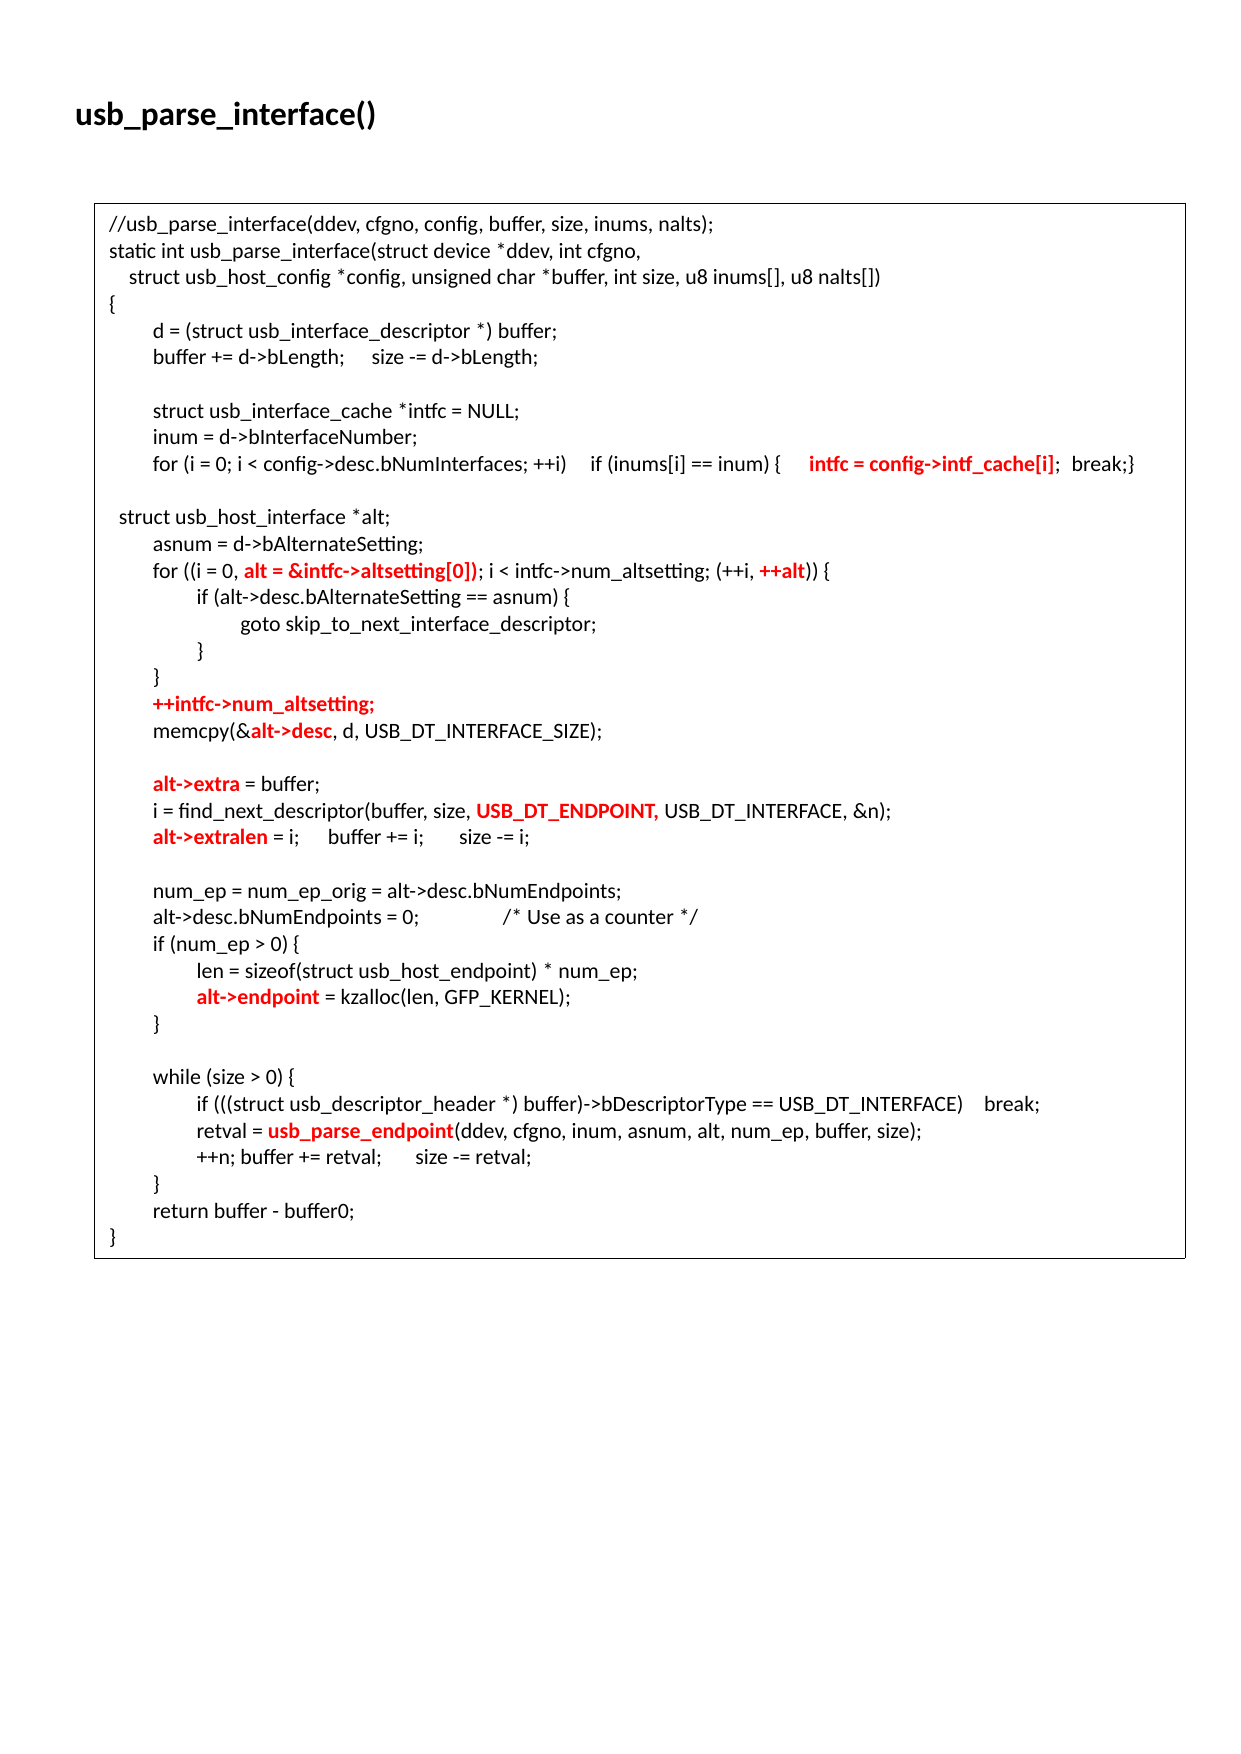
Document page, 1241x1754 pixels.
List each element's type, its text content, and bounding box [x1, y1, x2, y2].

subtitle usb_parse_interface() [75, 81, 1165, 146]
